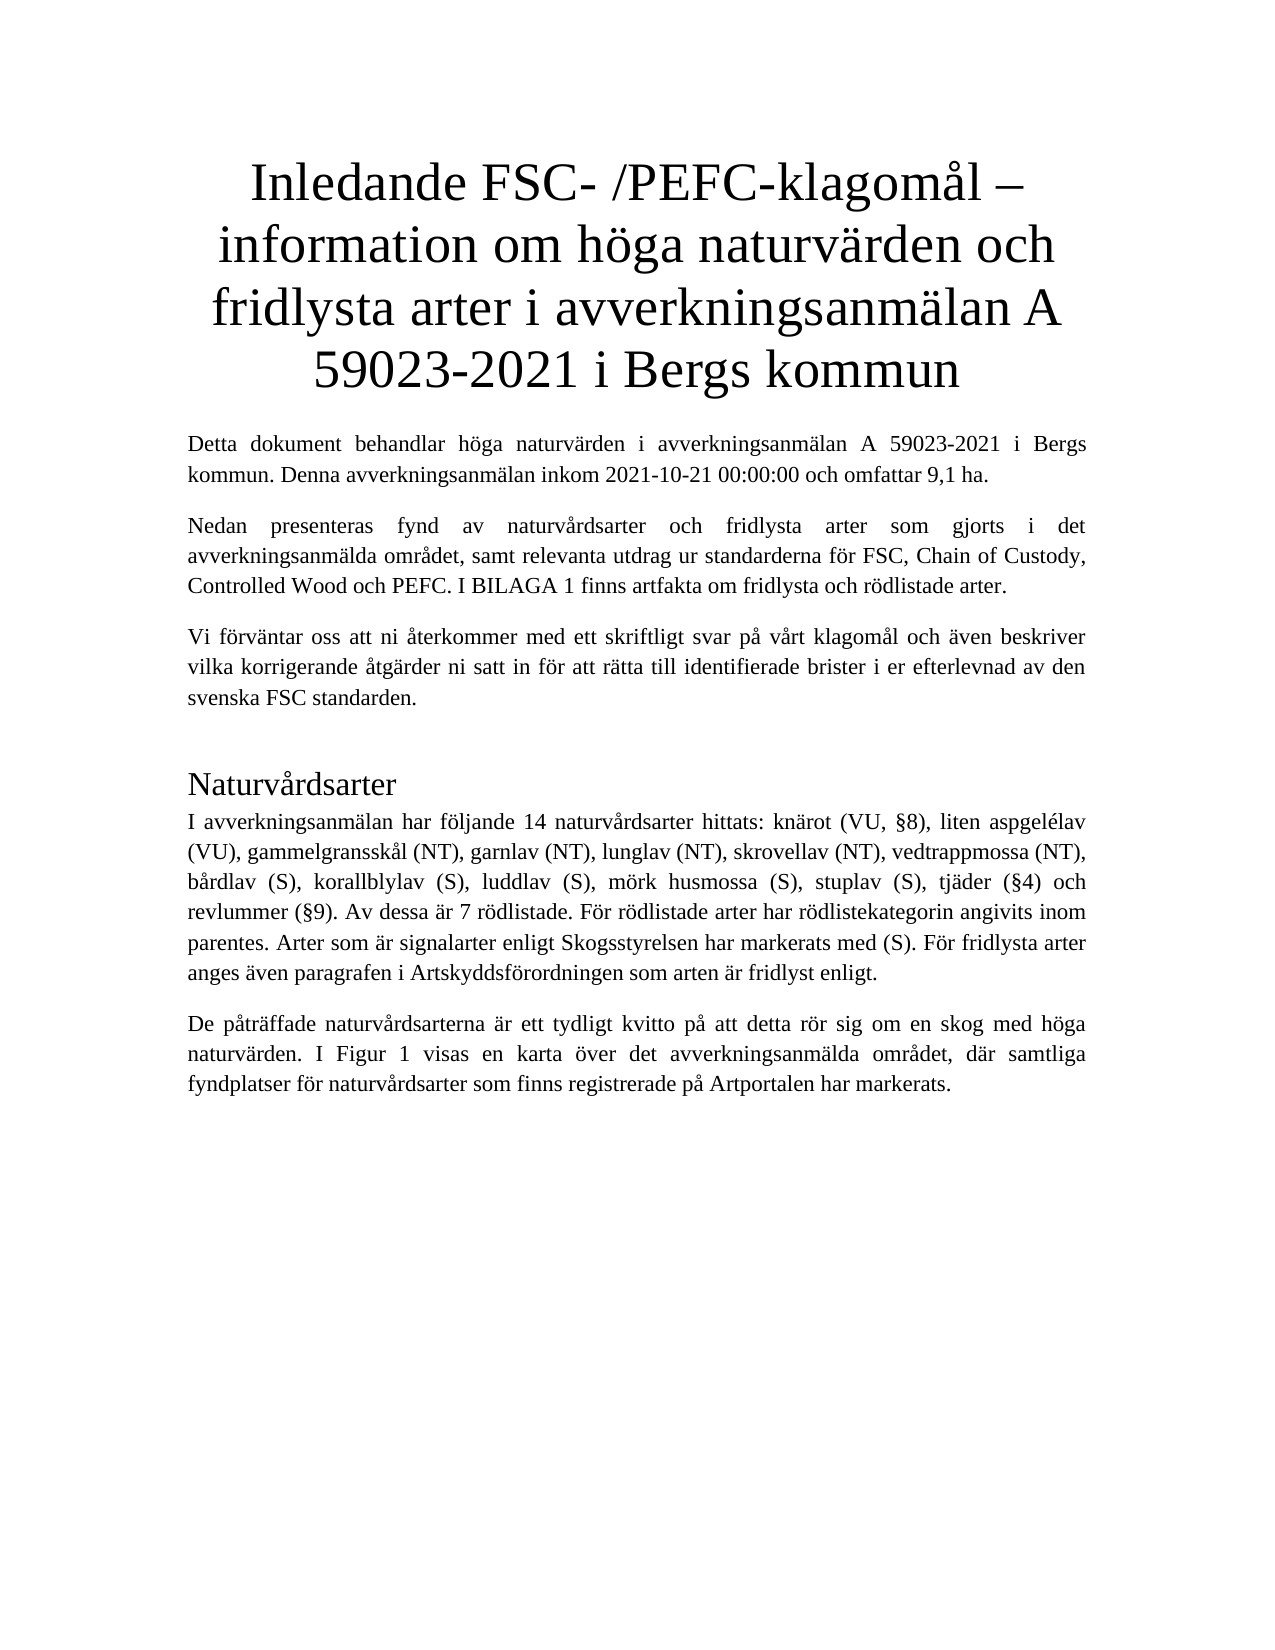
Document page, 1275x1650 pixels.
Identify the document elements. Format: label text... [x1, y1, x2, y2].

text Detta dokument behandlar höga naturvärden i avverkningsanmälan A 59023-2021 i Bergs kommun. Denna avverkningsanmälan inkom 2021-10-21 00:00:00 och omfattar 9,1 ha. [187, 430, 1087, 487]
text Vi förväntar oss att ni återkommer med ett skriftligt svar på vårt klagomål och även beskriver vilka korrigerande åtgärder ni satt in för att rätta till identifierade brister i er efterlevnad av den svenska FSC standarden. [187, 623, 1087, 710]
subtitle Naturvårdsarter [187, 764, 1087, 802]
text I avverkningsanmälan har följande 14 naturvårdsarter hittats: knärot (VU, §8), liten aspgelélav (VU), gammelgransskål (NT), garnlav (NT), lunglav (NT), skrovellav (NT), vedtrappmossa (NT), bårdlav (S), korallblylav (S), luddlav (S), mörk husmossa (S), stuplav (S), tjäder (§4) och revlummer (§9). Av dessa är 7 rödlistade. För rödlistade arter har rödlistekategorin angivits inom parentes. Arter som är signalarter enligt Skogsstyrelsen har markerats med (S). För fridlysta arter anges även paragrafen i Artskyddsförordningen som arten är fridlyst enligt. [187, 808, 1087, 985]
text De påträffade naturvårdsarterna är ett tydligt kvitto på att detta rör sig om en skog med höga naturvärden. I Figur 1 visas en karta över det avverkningsanmälda området, där samtliga fyndplatser för naturvårdsarter som finns registrerade på Artportalen har markerats. [187, 1010, 1087, 1097]
title Inledande FSC- /PEFC-klagomål – information om höga naturvärden och fridlysta arter i avverkningsanmälan A 59023-2021 i Bergs kommun [187, 150, 1087, 399]
text Nedan presenteras fynd av naturvårdsarter och fridlysta arter som gjorts i det avverkningsanmälda området, samt relevanta utdrag ur standarderna för FSC, Chain of Custody, Controlled Wood och PEFC. I BILAGA 1 finns artfakta om fridlysta och rödlistade arter. [187, 512, 1087, 598]
